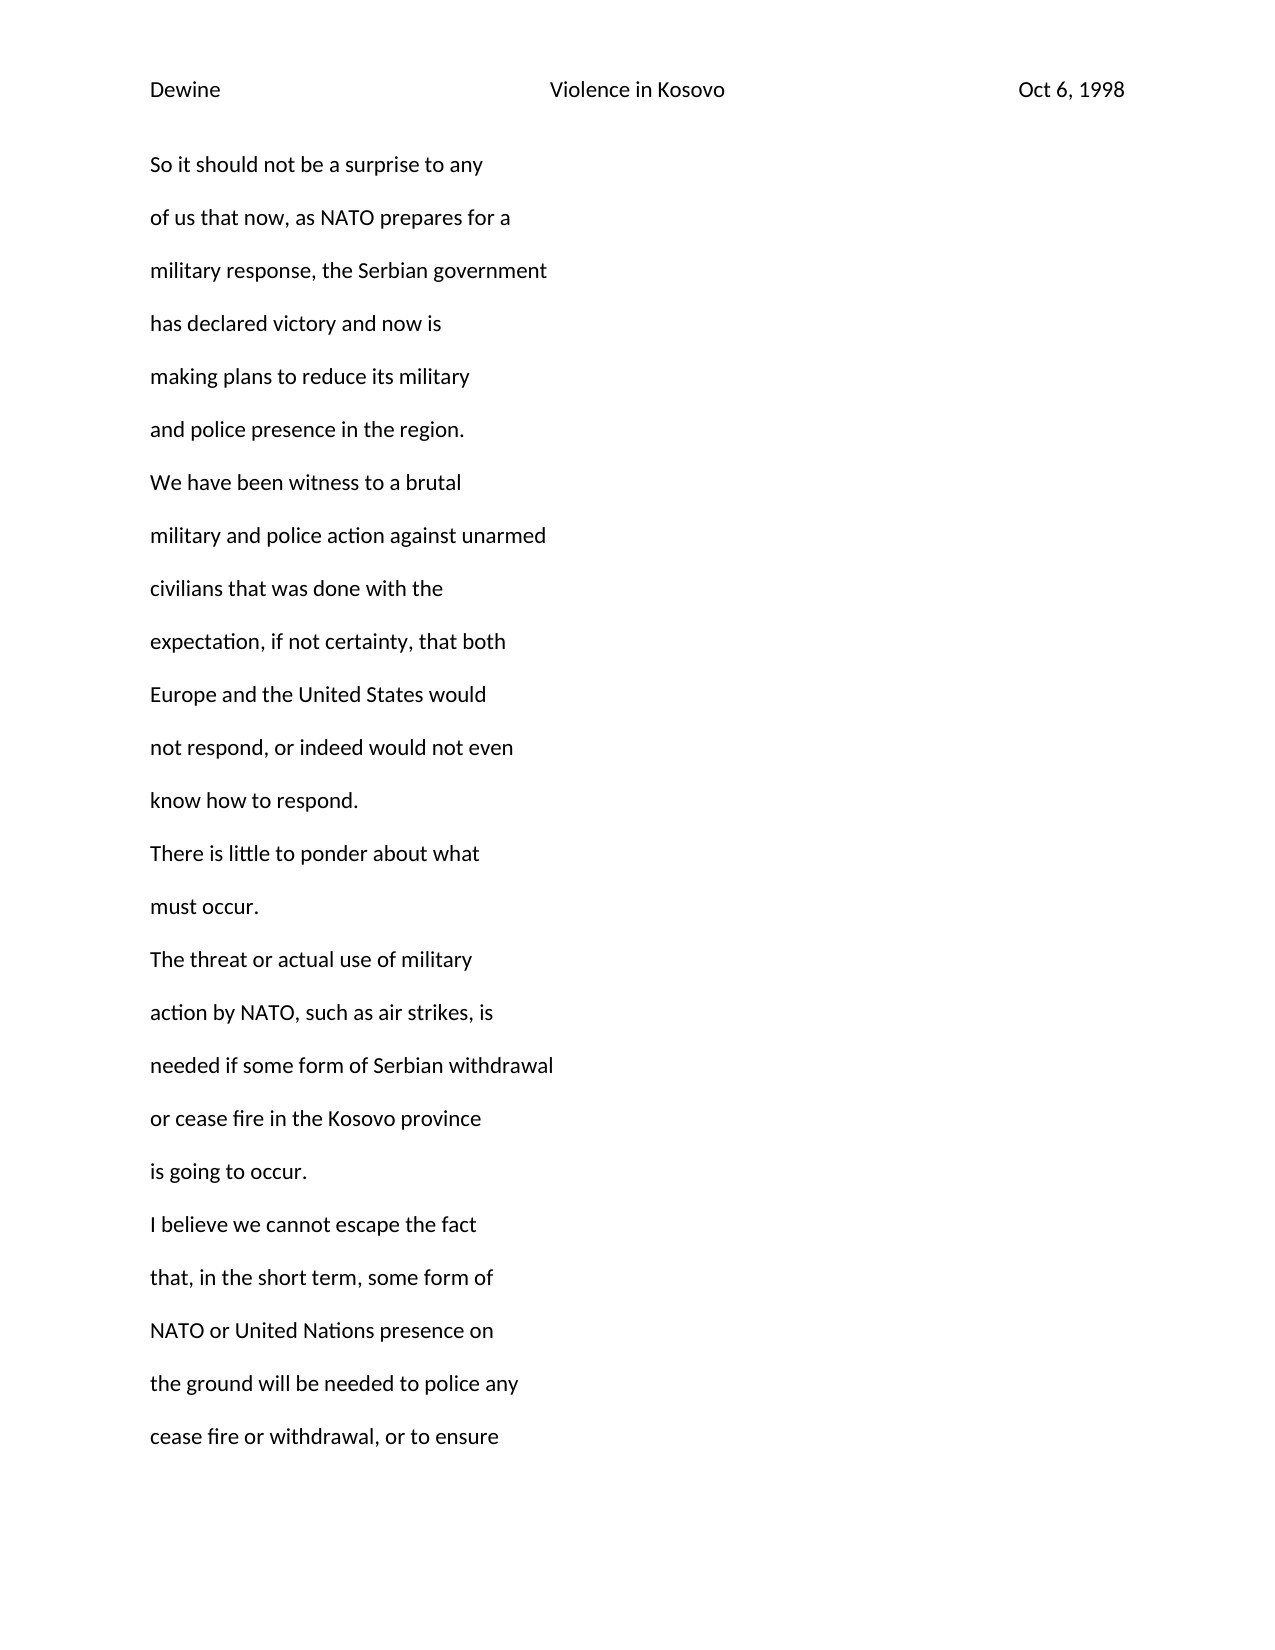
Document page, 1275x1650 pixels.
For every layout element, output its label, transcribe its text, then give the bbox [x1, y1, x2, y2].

text of us that now, as NATO prepares for a [150, 203, 1125, 231]
text has declared victory and now is [150, 309, 1125, 337]
text military response, the Serbian government [150, 256, 1125, 284]
text The threat or actual use of military [150, 945, 1125, 973]
text must occur. [150, 892, 1125, 920]
text We have been witness to a brutal [150, 468, 1125, 496]
text know how to respond. [150, 786, 1125, 814]
text Europe and the United States would [150, 680, 1125, 708]
text cease fire or withdrawal, or to ensure [150, 1422, 1125, 1451]
text needed if some form of Serbian withdrawal [150, 1051, 1125, 1079]
text making plans to reduce its military [150, 362, 1125, 390]
text civilians that was done with the [150, 574, 1125, 602]
text expectation, if not certainty, that both [150, 627, 1125, 655]
text There is little to ponder about what [150, 839, 1125, 867]
text action by NATO, such as air strikes, is [150, 998, 1125, 1026]
text is going to occur. [150, 1157, 1125, 1185]
text the ground will be needed to police any [150, 1369, 1125, 1397]
text I believe we cannot escape the fact [150, 1210, 1125, 1238]
text or cease fire in the Kosovo province [150, 1104, 1125, 1132]
text NATO or United Nations presence on [150, 1316, 1125, 1344]
text and police presence in the region. [150, 415, 1125, 443]
text that, in the short term, some form of [150, 1263, 1125, 1291]
text military and police action against unarmed [150, 521, 1125, 549]
text So it should not be a surprise to any [150, 150, 1125, 178]
text not respond, or indeed would not even [150, 733, 1125, 761]
